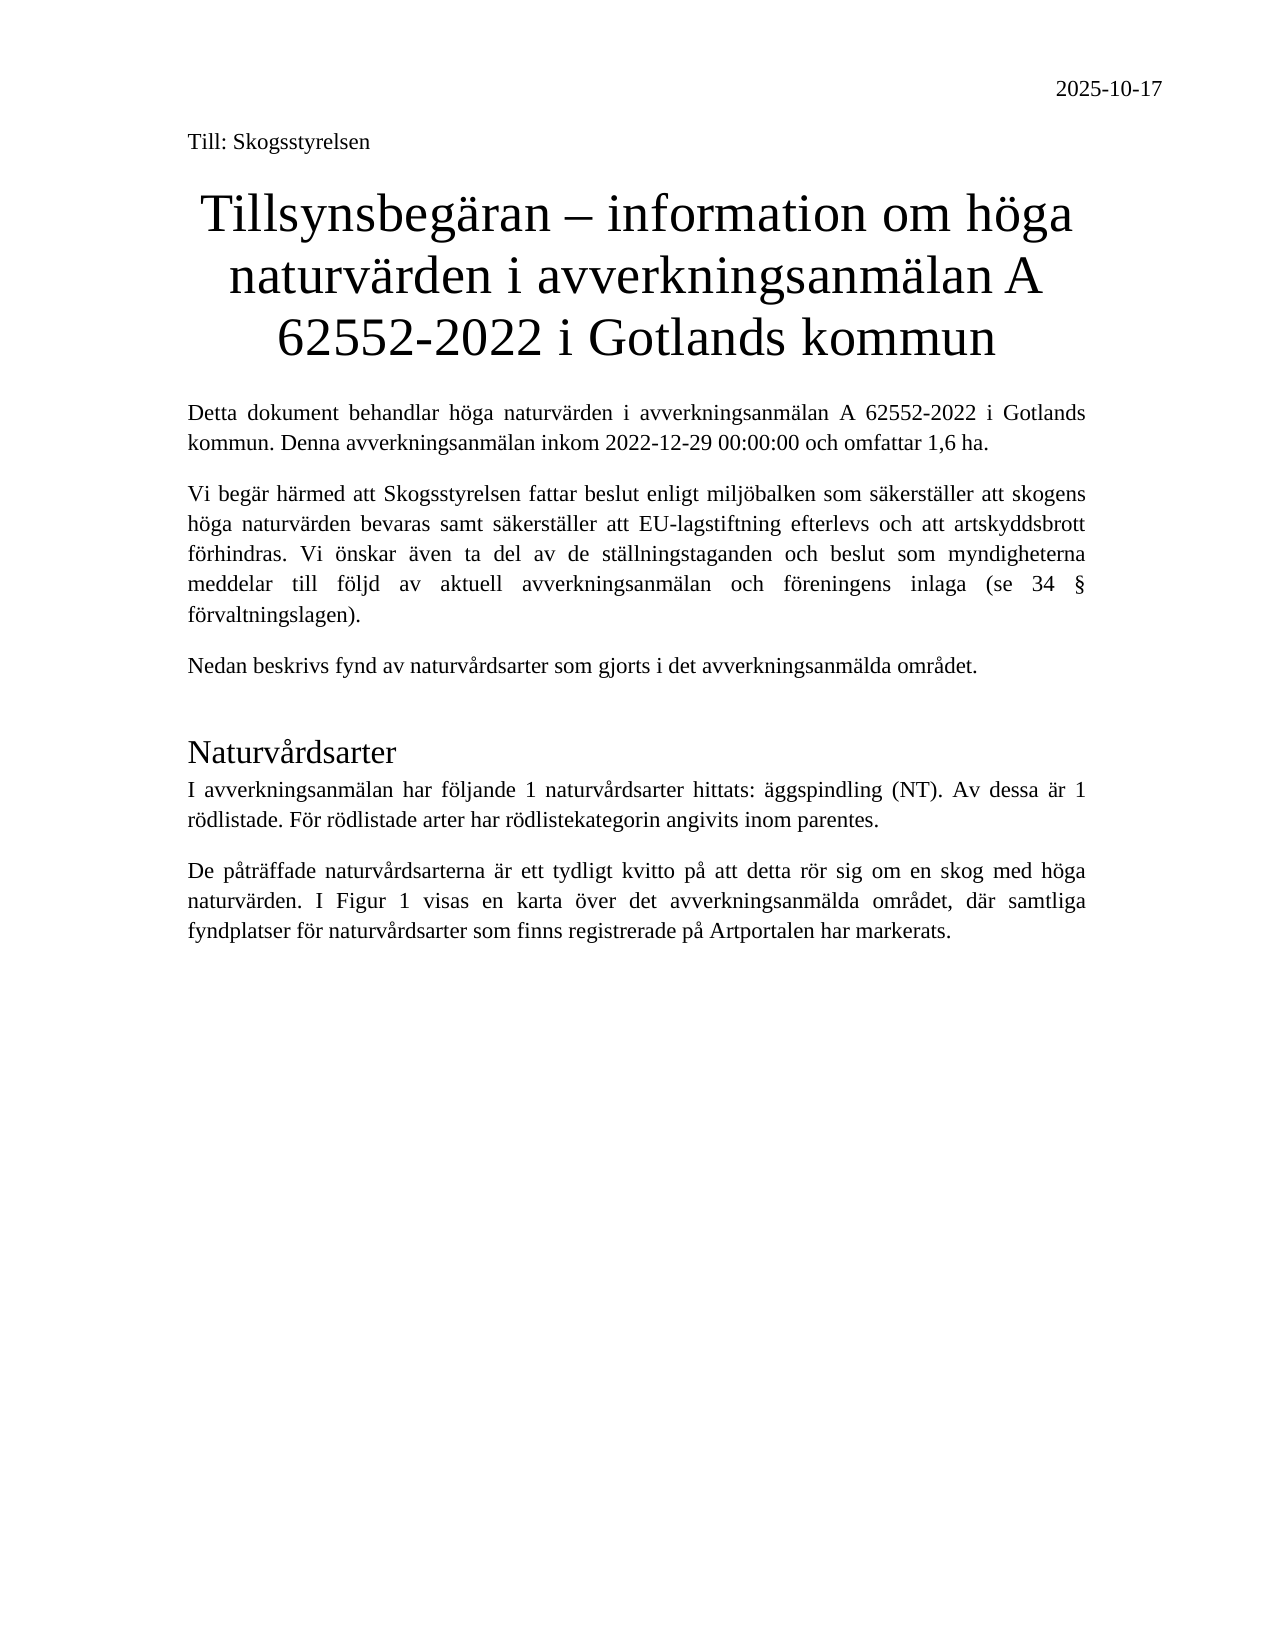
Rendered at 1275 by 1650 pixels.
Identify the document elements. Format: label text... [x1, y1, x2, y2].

text I avverkningsanmälan har följande 1 naturvårdsarter hittats: äggspindling (NT). Av dessa är 1 rödlistade. För rödlistade arter har rödlistekategorin angivits inom parentes. [187, 776, 1087, 832]
title Tillsynsbegäran – information om höga naturvärden i avverkningsanmälan A 62552-2022 i Gotlands kommun [187, 180, 1087, 367]
text Nedan beskrivs fynd av naturvårdsarter som gjorts i det avverkningsanmälda området. [187, 652, 1087, 678]
text De påträffade naturvårdsarterna är ett tydligt kvitto på att detta rör sig om en skog med höga naturvärden. I Figur 1 visas en karta över det avverkningsanmälda området, där samtliga fyndplatser för naturvårdsarter som finns registrerade på Artportalen har markerats. [187, 857, 1087, 944]
subtitle Naturvårdsarter [187, 732, 1087, 770]
text Vi begär härmed att Skogsstyrelsen fattar beslut enligt miljöbalken som säkerställer att skogens höga naturvärden bevaras samt säkerställer att EU-lagstiftning efterlevs och att artskyddsbrott förhindras. Vi önskar även ta del av de ställningstaganden och beslut som myndigheterna meddelar till följd av aktuell avverkningsanmälan och föreningens inlaga (se 34 § förvaltningslagen). [187, 480, 1087, 627]
text Detta dokument behandlar höga naturvärden i avverkningsanmälan A 62552-2022 i Gotlands kommun. Denna avverkningsanmälan inkom 2022-12-29 00:00:00 och omfattar 1,6 ha. [187, 398, 1087, 455]
